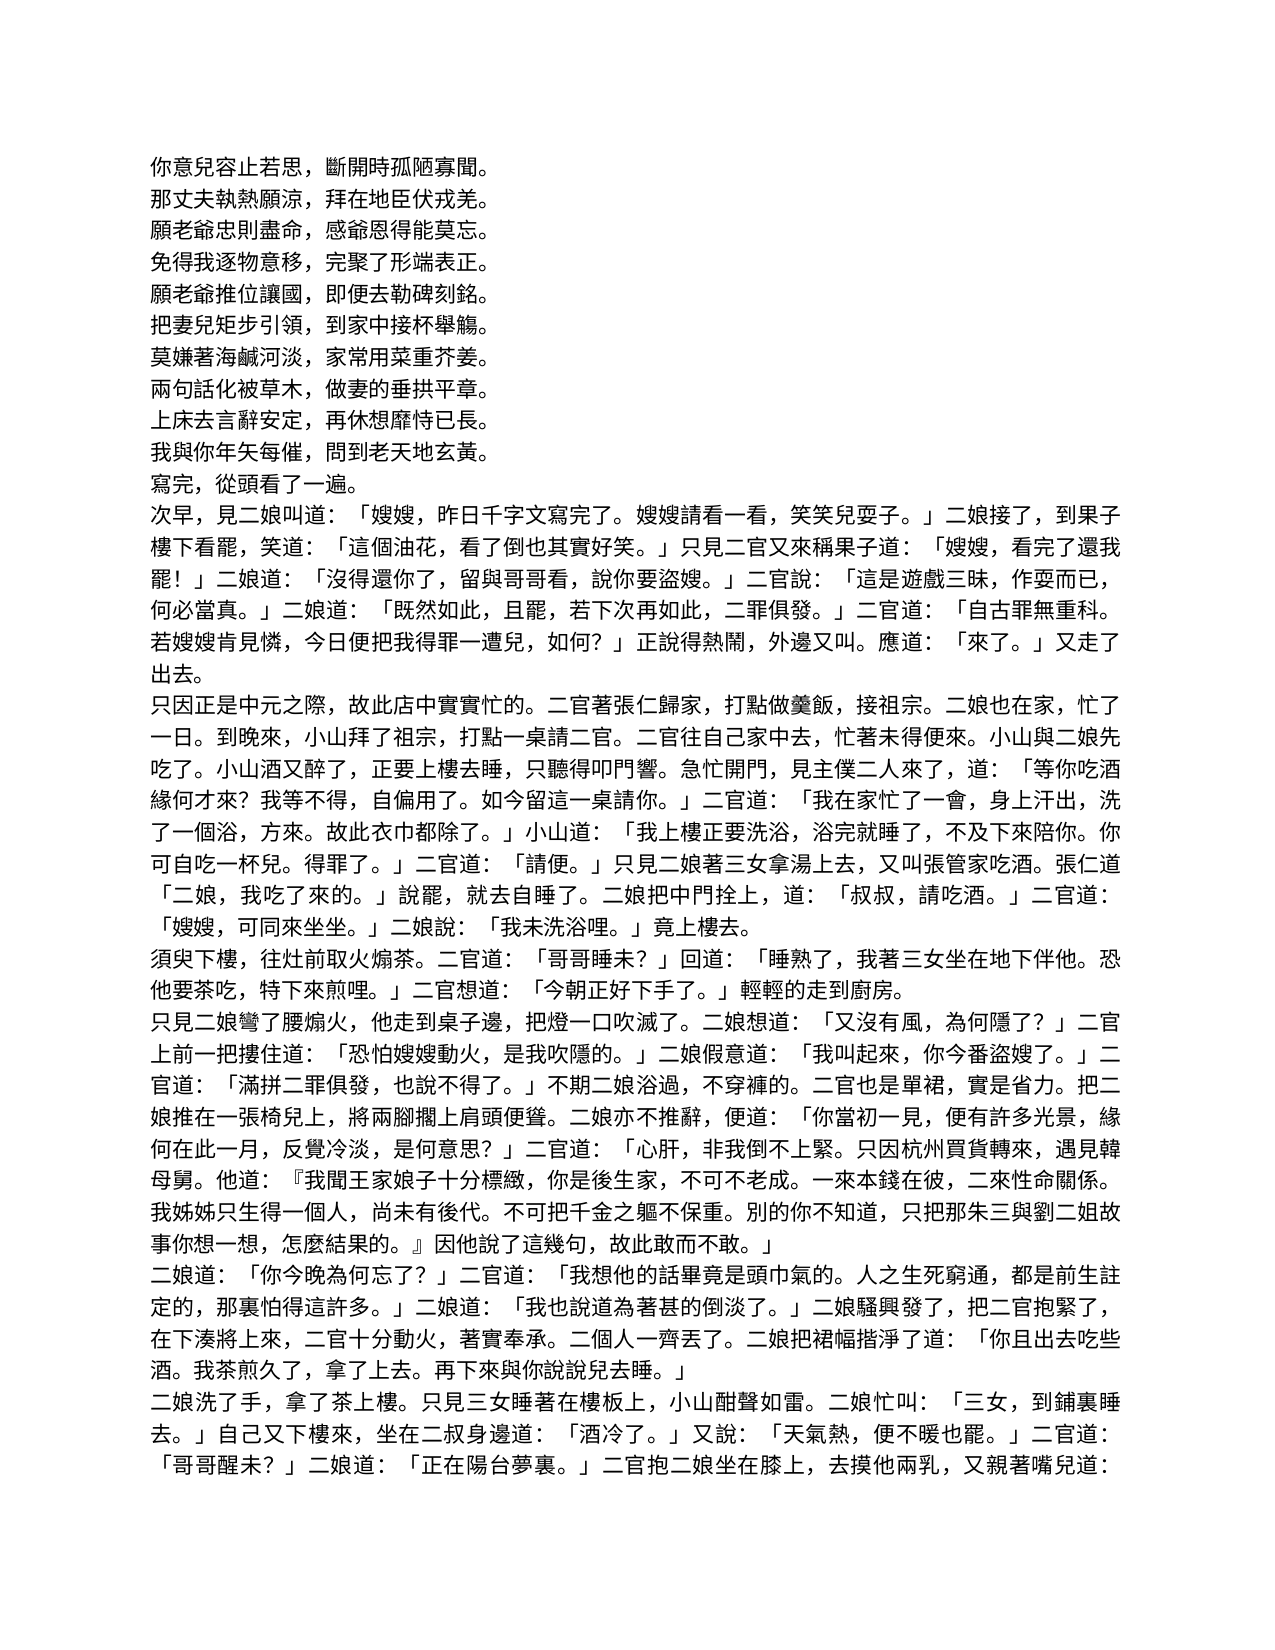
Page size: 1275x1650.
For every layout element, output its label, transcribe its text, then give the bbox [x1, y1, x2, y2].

text 你意兒容止若思，斷開時孤陋寡聞。 [150, 150, 1125, 182]
text 只見二娘彎了腰煽火，他走到桌子邊，把燈一口吹滅了。二娘想道：「又沒有風，為何隱了？」二官上前一把摟住道：「恐怕嫂嫂動火，是我吹隱的。」二娘假意道：「我叫起來，你今番盜嫂了。」二官道：「滿拼二罪俱發，也說不得了。」不期二娘浴過，不穿褲的。二官也是單裙，實是省力。把二娘推在一張椅兒上，將兩腳擱上肩頭便聳。二娘亦不推辭，便道：「你當初一見，便有許多光景，緣何在此一月，反覺冷淡，是何意思？」二官道：「心肝，非我倒不上緊。只因杭州買貨轉來，遇見韓母舅。他道：『我聞王家娘子十分標緻，你是後生家，不可不老成。一來本錢在彼，二來性命關係。我姊姊只生得一個人，尚未有後代。不可把千金之軀不保重。別的你不知道，只把那朱三與劉二姐故事你想一想，怎麼結果的。』因他說了這幾句，故此敢而不敢。」 [150, 1005, 1125, 1258]
text 免得我逐物意移，完聚了形端表正。 [150, 245, 1125, 277]
text 只因正是中元之際，故此店中實實忙的。二官著張仁歸家，打點做羹飯，接祖宗。二娘也在家，忙了一日。到晚來，小山拜了祖宗，打點一桌請二官。二官往自己家中去，忙著未得便來。小山與二娘先吃了。小山酒又醉了，正要上樓去睡，只聽得叩門響。急忙開門，見主僕二人來了，道：「等你吃酒，緣何才來？我等不得，自偏用了。如今留這一桌請你。」二官道：「我在家忙了一會，身上汗出，洗了一個浴，方來。故此衣巾都除了。」小山道：「我上樓正要洗浴，浴完就睡了，不及下來陪你。你可自吃一杯兒。得罪了。」二官道：「請便。」只見二娘著三女拿湯上去，又叫張管家吃酒。張仁道：「二娘，我吃了來的。」說罷，就去自睡了。二娘把中門拴上，道：「叔叔，請吃酒。」二官道：「嫂嫂，可同來坐坐。」二娘說：「我未洗浴哩。」竟上樓去。 [150, 688, 1125, 942]
text 莫嫌著海鹹河淡，家常用菜重芥姜。 [150, 340, 1125, 372]
text 須臾下樓，往灶前取火煽茶。二官道：「哥哥睡未？」回道：「睡熟了，我著三女坐在地下伴他。恐他要茶吃，特下來煎哩。」二官想道：「今朝正好下手了。」輕輕的走到廚房。 [150, 942, 1125, 1005]
text 把妻兒矩步引領，到家中接杯舉觴。 [150, 308, 1125, 340]
text 我與你年矢每催，問到老天地玄黃。 [150, 435, 1125, 467]
text 二娘道：「你今晚為何忘了？」二官道：「我想他的話畢竟是頭巾氣的。人之生死窮通，都是前生註定的，那裏怕得這許多。」二娘道：「我也說道為著甚的倒淡了。」二娘騷興發了，把二官抱緊了，在下湊將上來，二官十分動火，著實奉承。二個人一齊丟了。二娘把裙幅揩淨了道：「你且出去吃些酒。我茶煎久了，拿了上去。再下來與你說說兒去睡。」 [150, 1258, 1125, 1385]
text 兩句話化被草木，做妻的垂拱平章。 [150, 372, 1125, 403]
text 願老爺推位讓國，即便去勒碑刻銘。 [150, 277, 1125, 308]
text 那丈夫執熱願涼，拜在地臣伏戎羌。 [150, 182, 1125, 213]
text 願老爺忠則盡命，感爺恩得能莫忘。 [150, 213, 1125, 245]
text 上床去言辭安定，再休想靡恃已長。 [150, 403, 1125, 435]
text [150, 1385, 1125, 1480]
text 次早，見二娘叫道：「嫂嫂，昨日千字文寫完了。嫂嫂請看一看，笑笑兒耍子。」二娘接了，到果子樓下看罷，笑道：「這個油花，看了倒也其實好笑。」只見二官又來稱果子道：「嫂嫂，看完了還我罷！」二娘道：「沒得還你了，留與哥哥看，說你要盜嫂。」二官說：「這是遊戲三昧，作耍而已，何必當真。」二娘道：「既然如此，且罷，若下次再如此，二罪俱發。」二官道：「自古罪無重科。若嫂嫂肯見憐，今日便把我得罪一遭兒，如何？」正說得熱鬧，外邊又叫。應道：「來了。」又走了出去。 [150, 498, 1125, 688]
text 寫完，從頭看了一遍。 [150, 467, 1125, 498]
